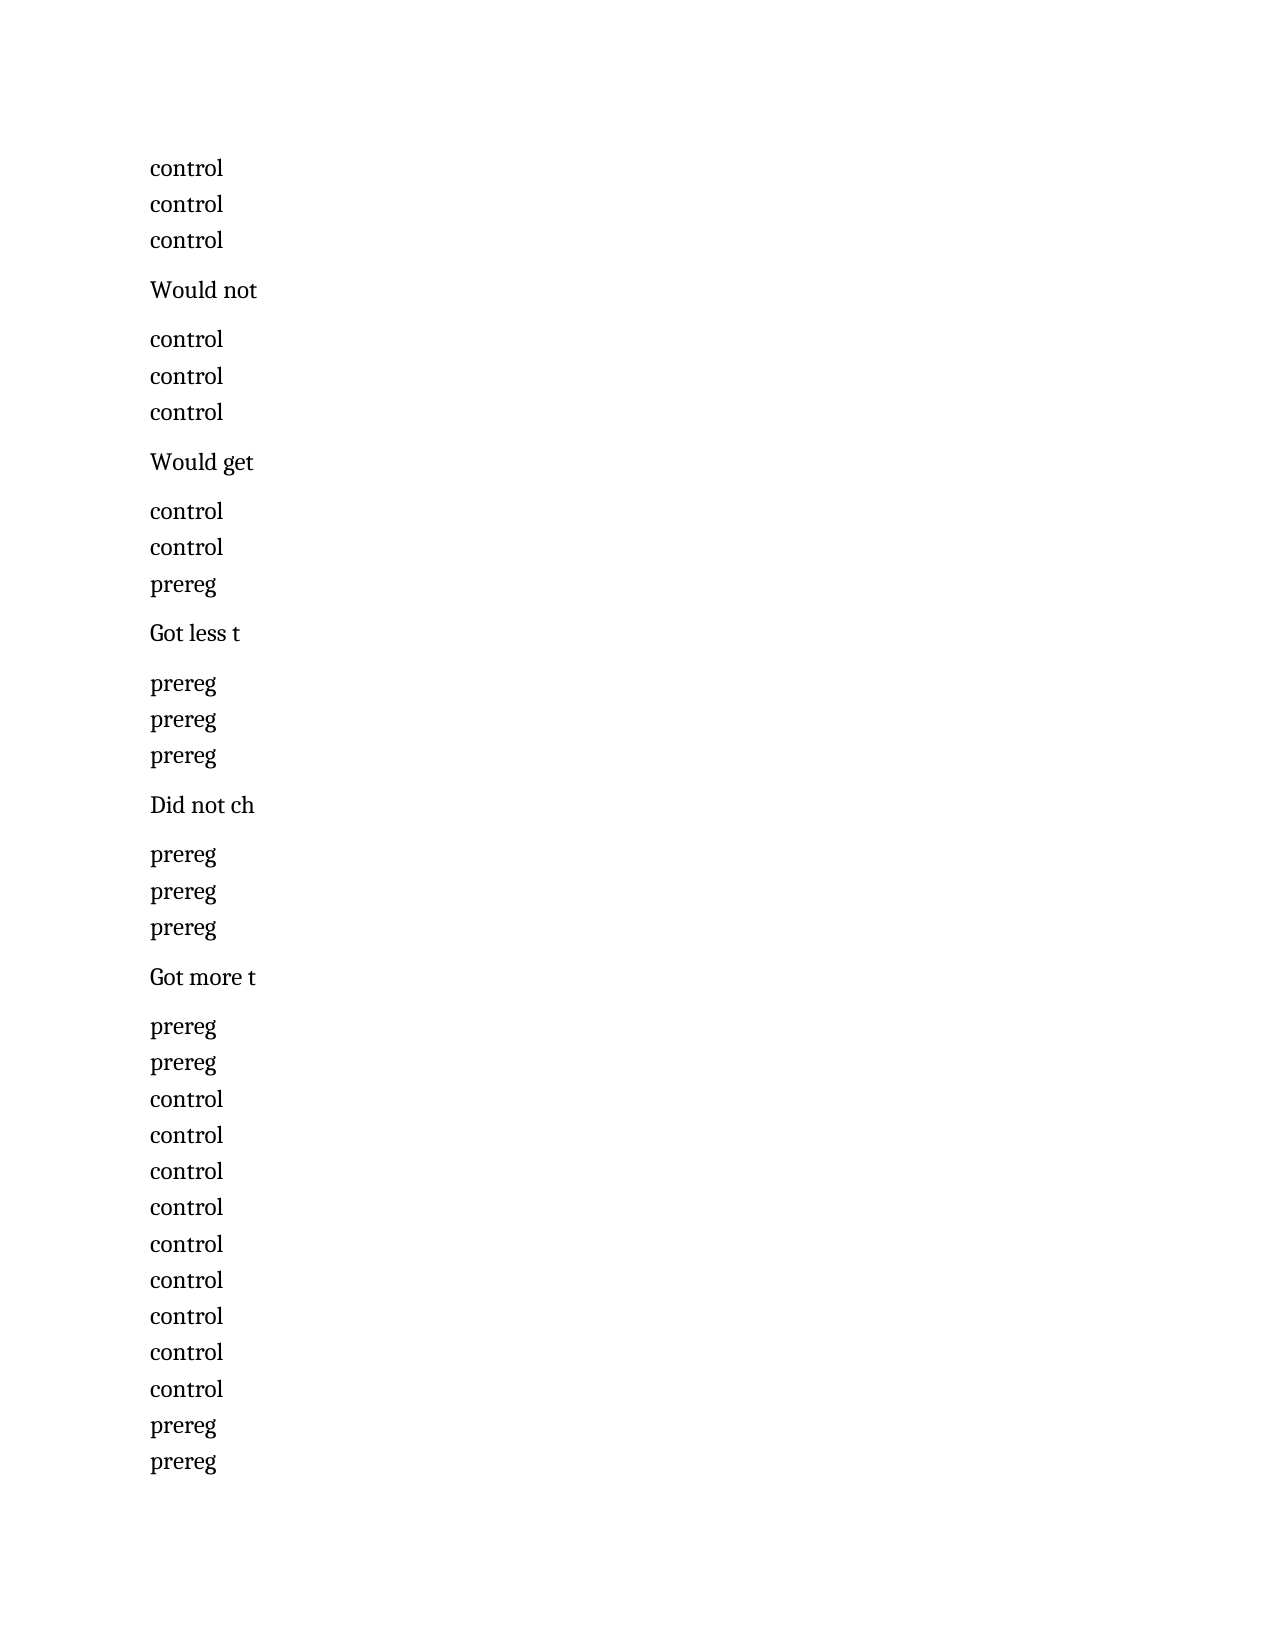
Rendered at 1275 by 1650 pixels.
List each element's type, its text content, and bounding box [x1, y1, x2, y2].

table_cell control [139, 1153, 1275, 1189]
table_cell control [139, 493, 1275, 529]
table_cell control [139, 1335, 1275, 1371]
table_cell Did not ch [139, 787, 1275, 837]
table_cell prereg [139, 566, 1275, 615]
table_cell control [139, 1081, 1275, 1117]
table_cell prereg [139, 738, 1275, 787]
table_cell control [139, 1371, 1275, 1407]
table_cell control [139, 530, 1275, 566]
table_cell Would get [139, 444, 1275, 493]
table_cell prereg [139, 701, 1275, 737]
table_cell prereg [139, 1407, 1275, 1443]
table_cell prereg [139, 909, 1275, 959]
table_cell prereg [139, 873, 1275, 909]
table_cell control [139, 394, 1275, 444]
table_cell control [139, 1117, 1275, 1153]
table_cell control [139, 1298, 1275, 1334]
table_cell control [139, 150, 1275, 186]
table_cell control [139, 1262, 1275, 1298]
table_cell Got more t [139, 959, 1275, 1008]
table_cell control [139, 1190, 1275, 1226]
table_cell Would not [139, 272, 1275, 322]
table_cell prereg [139, 665, 1275, 701]
table_cell control [139, 1226, 1275, 1262]
table_cell prereg [139, 1045, 1275, 1081]
table_cell control [139, 358, 1275, 394]
table_cell control [139, 186, 1275, 222]
table_cell control [139, 223, 1275, 272]
table_cell prereg [139, 837, 1275, 873]
table_cell prereg [139, 1008, 1275, 1044]
table_cell prereg [139, 1443, 1275, 1479]
table_cell Got less t [139, 615, 1275, 665]
table_cell control [139, 322, 1275, 358]
